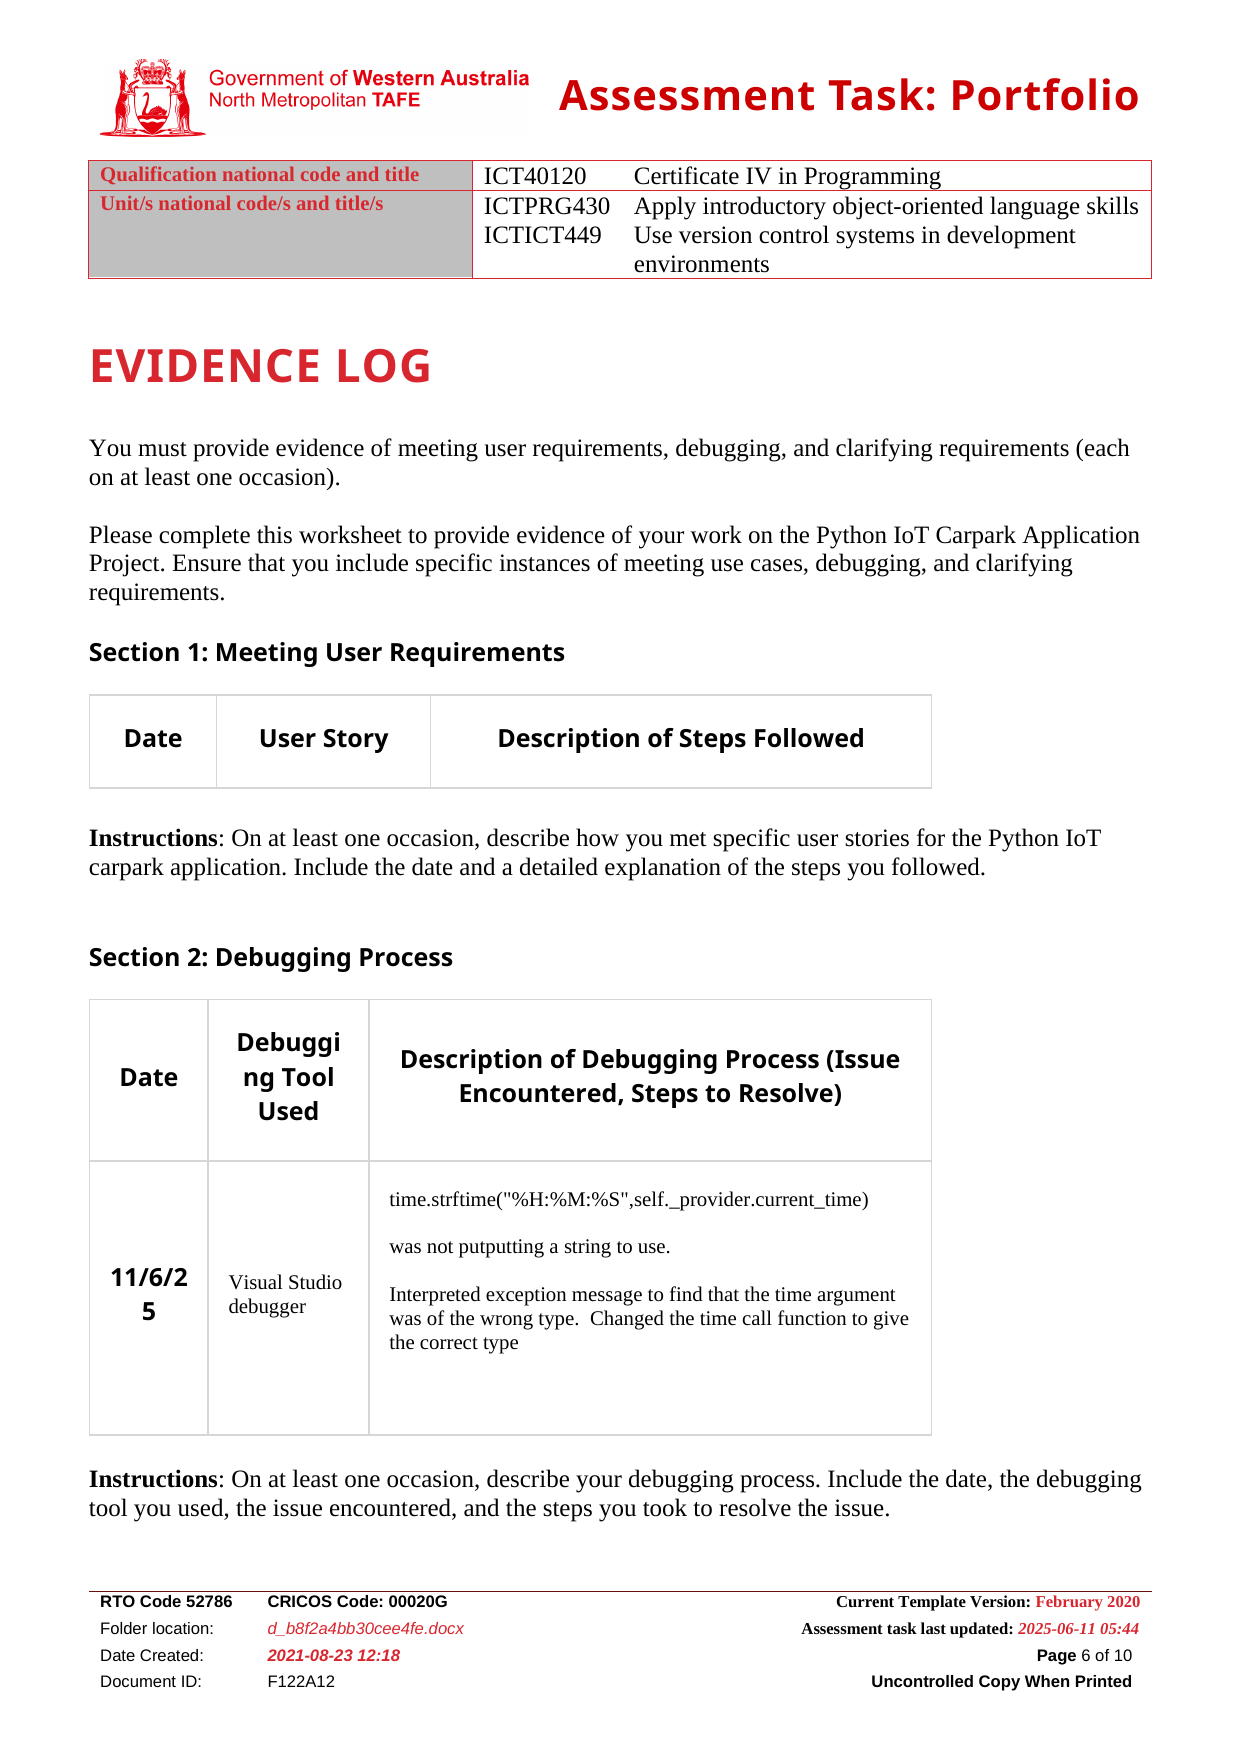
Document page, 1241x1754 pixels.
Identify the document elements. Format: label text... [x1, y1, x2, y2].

text Instructions: On at least one occasion, describe how you met specific user stories for the Python IoT carpark application. Include the date and a detailed explanation of the steps you followed. [89, 823, 1152, 880]
table_cell time.strftime("%H:%M:%S",self._provider.current_time) was not putputting a string to use. Interpreted exception message to find that the time argument was of the wrong type. Changed the time call function to give the correct type [370, 1162, 931, 1434]
table_header Date [90, 696, 216, 787]
text Instructions: On at least one occasion, describe your debugging process. Include the date, the debugging tool you used, the issue encountered, and the steps you took to resolve the issue. [89, 1464, 1152, 1522]
text You must provide evidence of meeting user requirements, debugging, and clarifying requirements (each on at least one occasion). [89, 433, 1152, 491]
table_header User Story [217, 696, 430, 787]
text Section 1: Meeting User Requirements [89, 635, 1152, 669]
table_cell 11/6/25 [90, 1162, 207, 1434]
table_header Debugging Tool Used [209, 1000, 368, 1160]
text Please complete this worksheet to provide evidence of your work on the Python IoT Carpark Application Project. Ensure that you include specific instances of meeting use cases, debugging, and clarifying requirements. [89, 520, 1152, 606]
subtitle EVIDENCE LOG [89, 334, 1152, 396]
table_header Description of Debugging Process (Issue Encountered, Steps to Resolve) [370, 1000, 931, 1160]
table_cell Visual Studio debugger [209, 1162, 368, 1434]
table_header Date [90, 1000, 207, 1160]
picture [100, 59, 535, 137]
text Section 2: Debugging Process [89, 939, 1152, 973]
table_header Description of Steps Followed [431, 696, 931, 787]
